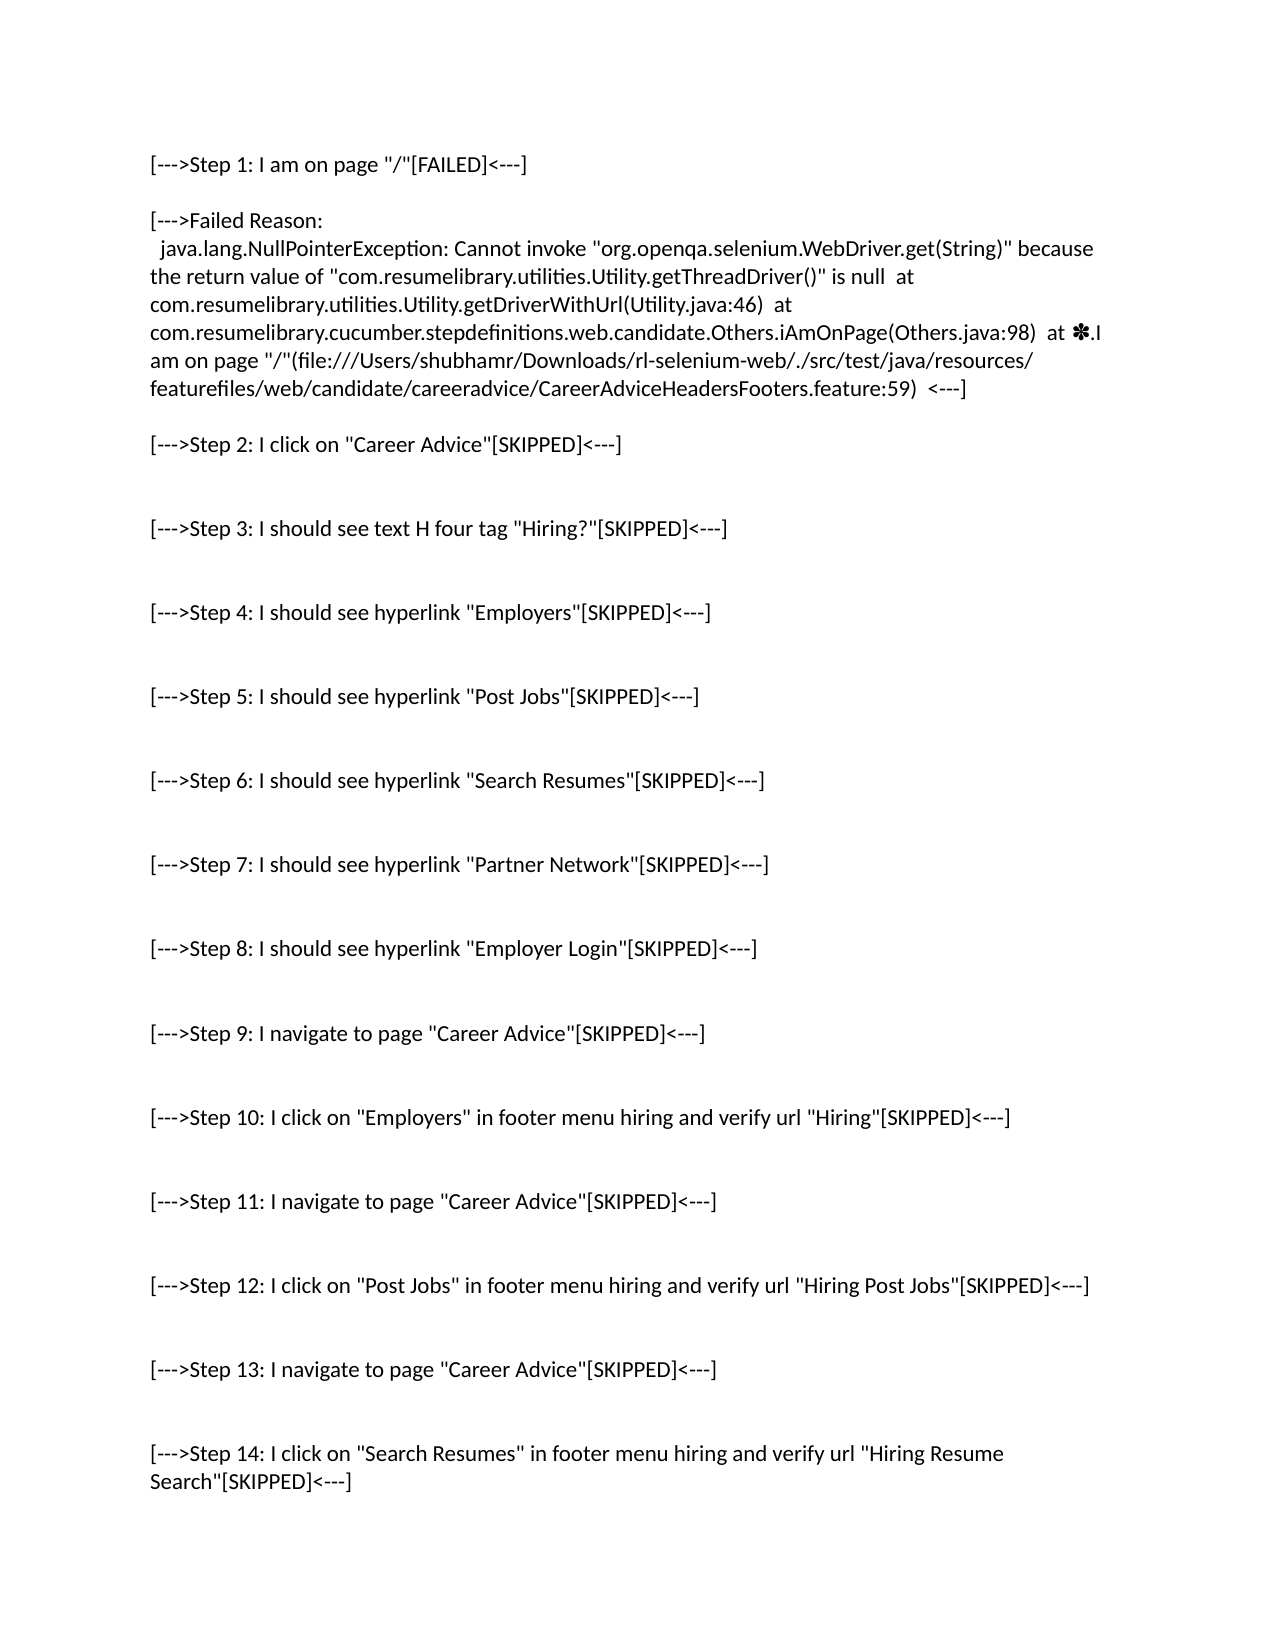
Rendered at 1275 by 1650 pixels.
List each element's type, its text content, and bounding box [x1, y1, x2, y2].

text [--->Step 9: I navigate to page "Career Advice"[SKIPPED]<---] [150, 1308, 1125, 1376]
text [--->Step 2: I click on "Career Advice"[SKIPPED]<---] [150, 593, 1125, 661]
text [--->Step 6: I should see hyperlink "Search Resumes"[SKIPPED]<---] [150, 1002, 1125, 1070]
text [--->Step 5: I should see hyperlink "Post Jobs"[SKIPPED]<---] [150, 899, 1125, 967]
text [--->Step 1: I am on page "/"[FAILED]<---] [--->Failed Reason: java.lang.NullPointerException: Cannot invoke "org.openqa.selenium.WebDriver.get(String)" because the return value of "com.resumelibrary.utilities.Utility.getThreadDriver()" is null at com.resumelibrary.utilities.Utility.getDriverWithUrl(Utility.java:46) at com.resumelibrary.cucumber.stepdefinitions.web.candidate.Others.iAmOnPage(Others.java:98) at ✽.I am on page "/"(file:///Users/shubhamr/Downloads/rl-selenium-web/./src/test/java/resources/featurefiles/web/candidate/careeradvice/CareerAdviceHeadersFooters.feature:59) <---] [150, 252, 1125, 559]
text [--->Step 4: I should see hyperlink "Employers"[SKIPPED]<---] [150, 797, 1125, 865]
text [--->Step 3: I should see text H four tag "Hiring?"[SKIPPED]<---] [150, 695, 1125, 763]
text [--->Step 7: I should see hyperlink "Partner Network"[SKIPPED]<---] [150, 1104, 1125, 1172]
text [--->Step 8: I should see hyperlink "Employer Login"[SKIPPED]<---] [150, 1206, 1125, 1274]
